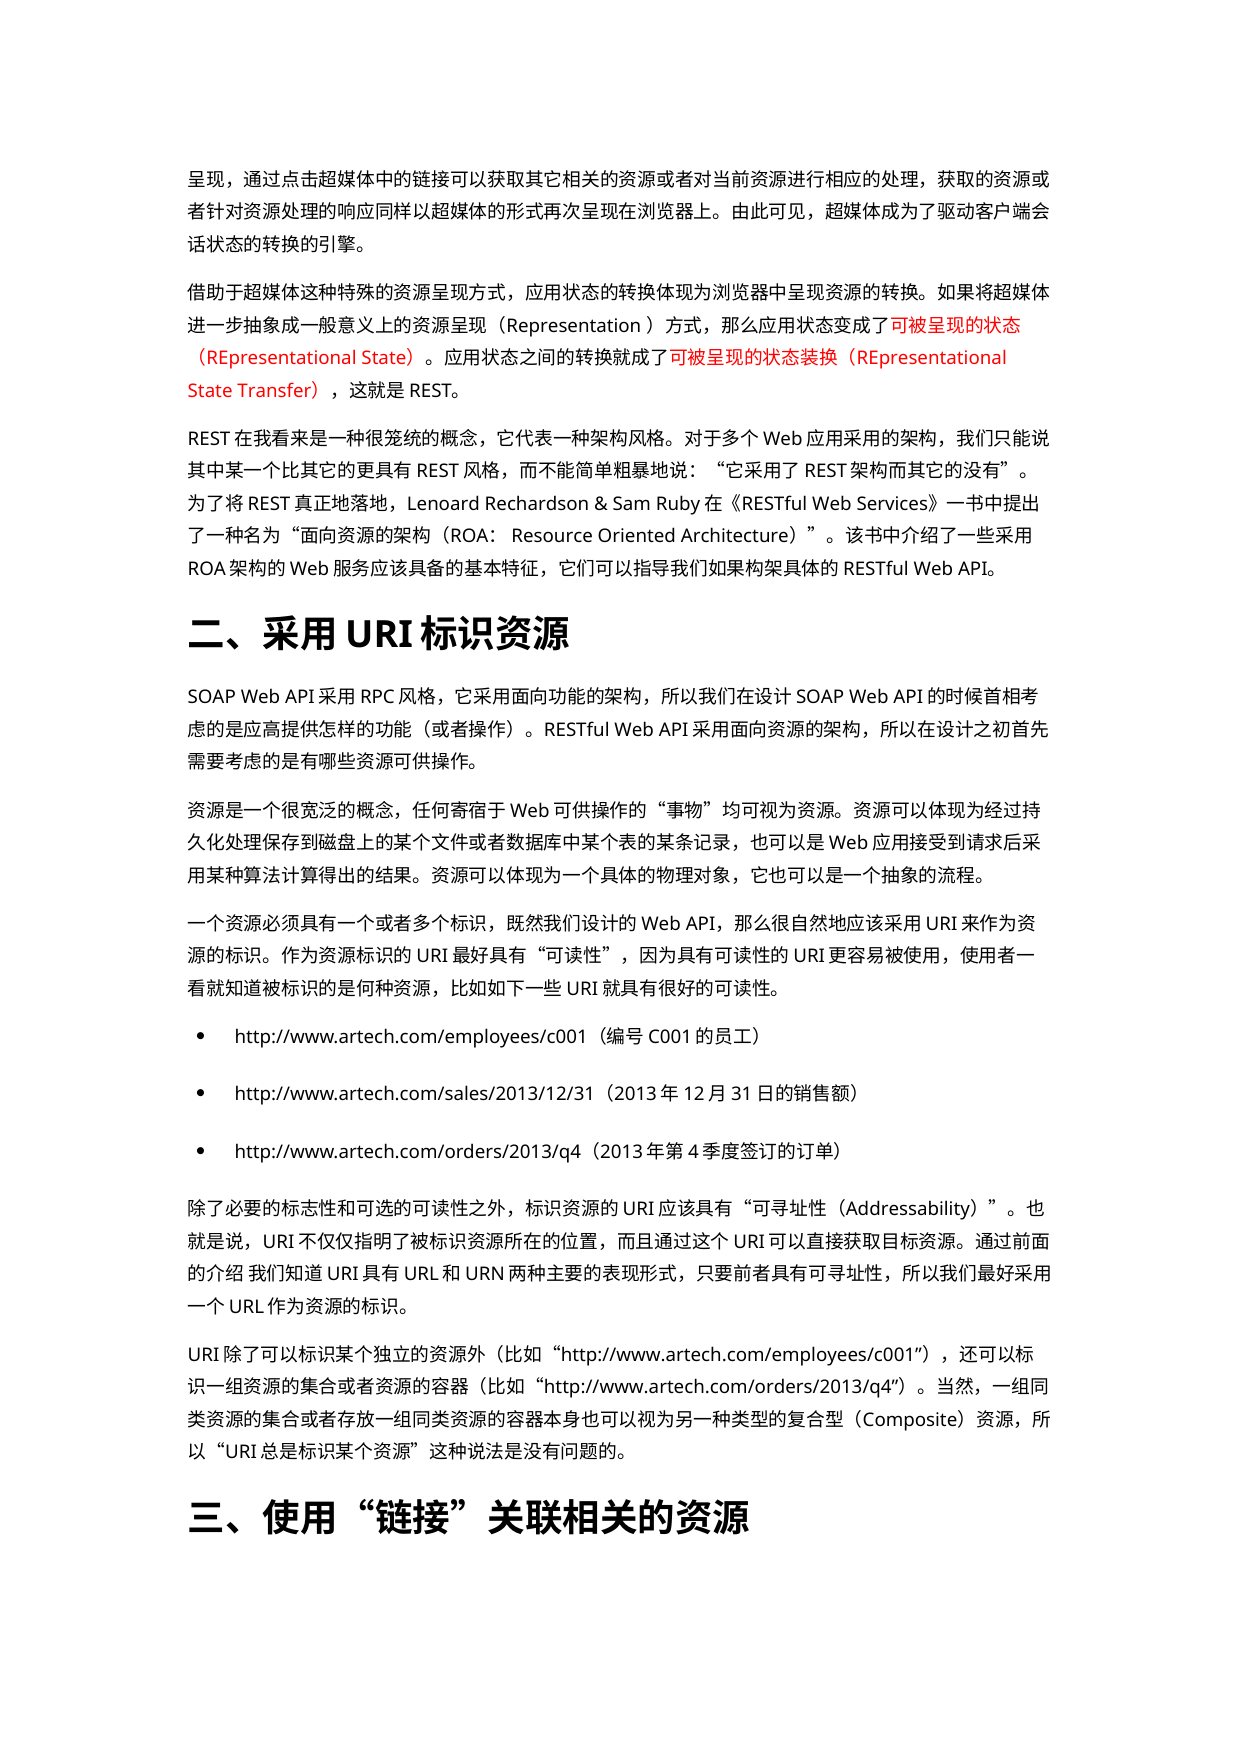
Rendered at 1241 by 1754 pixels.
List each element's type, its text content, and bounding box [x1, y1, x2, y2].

text SOAP Web API采用RPC风格，它采用面向功能的架构，所以我们在设计SOAP Web API的时候首相考虑的是应高提供怎样的功能（或者操作）。RESTful Web API采用面向资源的架构，所以在设计之初首先需要考虑的是有哪些资源可供操作。 [187, 679, 1053, 777]
list http://www.artech.com/orders/2013/q4（2013年第4季度签订的订单） [197, 1134, 1053, 1166]
list http://www.artech.com/employees/c001（编号C001的员工） [197, 1019, 1053, 1051]
subtitle 三、使用“链接”关联相关的资源 [187, 1483, 1053, 1548]
text 资源是一个很宽泛的概念，任何寄宿于Web可供操作的“事物”均可视为资源。资源可以体现为经过持久化处理保存到磁盘上的某个文件或者数据库中某个表的某条记录，也可以是Web应用接受到请求后采用某种算法计算得出的结果。资源可以体现为一个具体的物理对象，它也可以是一个抽象的流程。 [187, 793, 1053, 890]
subtitle 二、采用URI标识资源 [187, 599, 1053, 664]
text URI除了可以标识某个独立的资源外（比如“http://www.artech.com/employees/c001”），还可以标识一组资源的集合或者资源的容器（比如“http://www.artech.com/orders/2013/q4”）。当然，一组同类资源的集合或者存放一组同类资源的容器本身也可以视为另一种类型的复合型（Composite）资源，所以“URI总是标识某个资源”这种说法是没有问题的。 [187, 1337, 1053, 1467]
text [187, 162, 1053, 259]
text 一个资源必须具有一个或者多个标识，既然我们设计的Web API，那么很自然地应该采用URI来作为资源的标识。作为资源标识的URI最好具有“可读性”，因为具有可读性的URI更容易被使用，使用者一看就知道被标识的是何种资源，比如如下一些URI就具有很好的可读性。 [187, 906, 1053, 1003]
list http://www.artech.com/sales/2013/12/31（2013年12月31日的销售额） [197, 1076, 1053, 1109]
text REST在我看来是一种很笼统的概念，它代表一种架构风格。对于多个Web应用采用的架构，我们只能说其中某一个比其它的更具有REST风格，而不能简单粗暴地说：“它采用了REST架构而其它的没有”。为了将REST真正地落地，Lenoard Rechardson & Sam Ruby在《RESTful Web Services》一书中提出了一种名为“面向资源的架构（ROA： Resource Oriented Architecture）”。该书中介绍了一些采用ROA架构的Web服务应该具备的基本特征，它们可以指导我们如果构架具体的RESTful Web API。 [187, 421, 1053, 583]
text 除了必要的标志性和可选的可读性之外，标识资源的URI应该具有“可寻址性（Addressability）”。也就是说，URI不仅仅指明了被标识资源所在的位置，而且通过这个URI可以直接获取目标资源。通过前面的介绍 我们知道URI具有URL和URN两种主要的表现形式，只要前者具有可寻址性，所以我们最好采用一个URL作为资源的标识。 [187, 1191, 1053, 1321]
text 借助于超媒体这种特殊的资源呈现方式，应用状态的转换体现为浏览器中呈现资源的转换。如果将超媒体进一步抽象成一般意义上的资源呈现（Representation ）方式，那么应用状态变成了可被呈现的状态（REpresentational State）。应用状态之间的转换就成了可被呈现的状态装换（REpresentational State Transfer），这就是REST。 [187, 275, 1053, 405]
